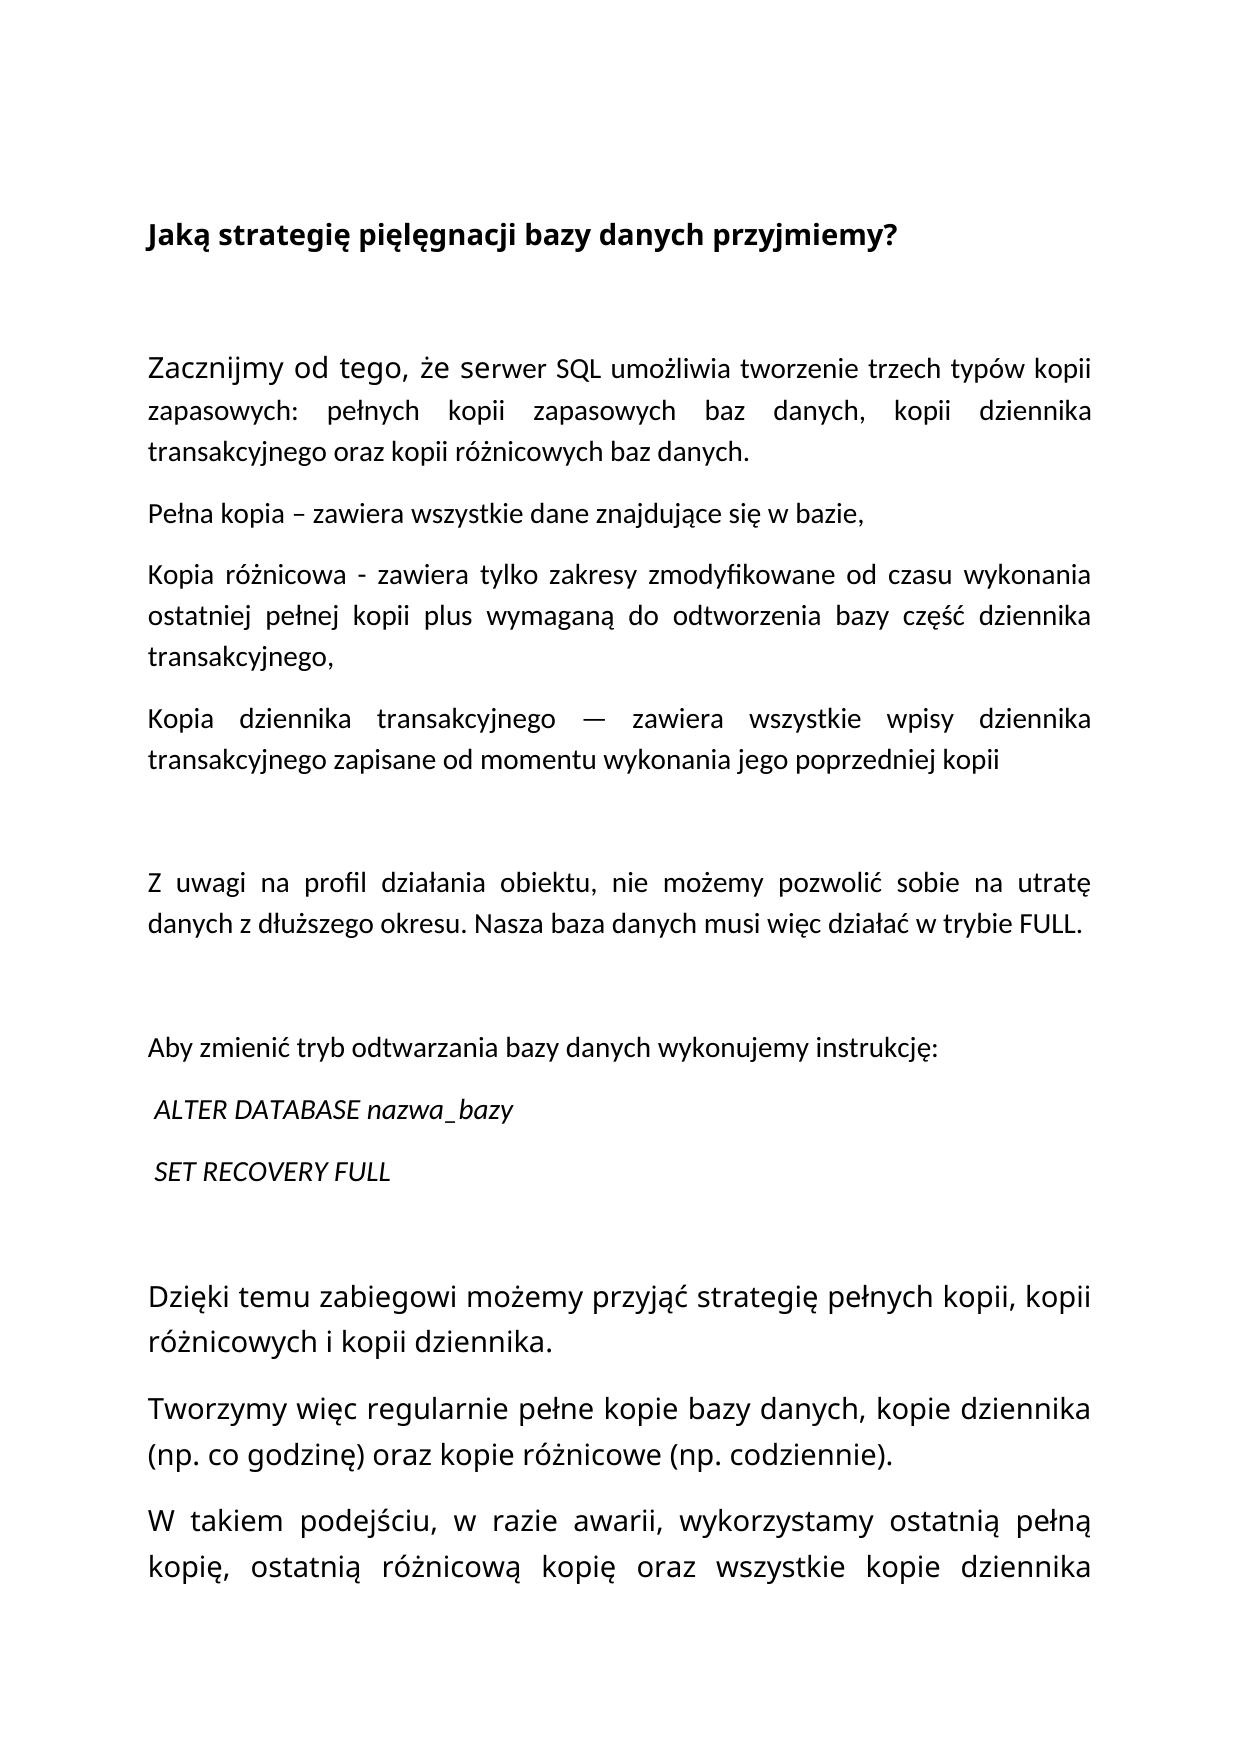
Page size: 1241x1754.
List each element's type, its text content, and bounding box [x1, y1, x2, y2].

text Zacznijmy od tego, że serwer SQL umożliwia tworzenie trzech typów kopii zapasowych: pełnych kopii zapasowych baz danych, kopii dziennika transakcyjnego oraz kopii różnicowych baz danych. [148, 347, 1093, 468]
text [148, 1500, 1093, 1586]
text Aby zmienić tryb odtwarzania bazy danych wykonujemy instrukcję: [148, 1029, 1093, 1065]
text Kopia dziennika transakcyjnego — zawiera wszystkie wpisy dziennika transakcyjnego zapisane od momentu wykonania jego poprzedniej kopii [148, 700, 1093, 777]
text Pełna kopia – zawiera wszystkie dane znajdujące się w bazie, [148, 495, 1093, 530]
text Kopia różnicowa - zawiera tylko zakresy zmodyfikowane od czasu wykonania ostatniej pełnej kopii plus wymaganą do odtworzenia bazy część dziennika transakcyjnego, [148, 556, 1093, 674]
text SET RECOVERY FULL [148, 1153, 1093, 1188]
text Tworzymy więc regularnie pełne kopie bazy danych, kopie dziennika (np. co godzinę) oraz kopie różnicowe (np. codziennie). [148, 1388, 1093, 1473]
text Z uwagi na profil działania obiektu, nie możemy pozwolić sobie na utratę danych z dłuższego okresu. Nasza baza danych musi więc działać w trybie FULL. [148, 864, 1093, 941]
text Jaką strategię pięlęgnacji bazy danych przyjmiemy? [148, 214, 1093, 254]
text ALTER DATABASE nazwa_bazy [148, 1091, 1093, 1126]
text Dzięki temu zabiegowi możemy przyjąć strategię pełnych kopii, kopii różnicowych i kopii dziennika. [148, 1276, 1093, 1361]
